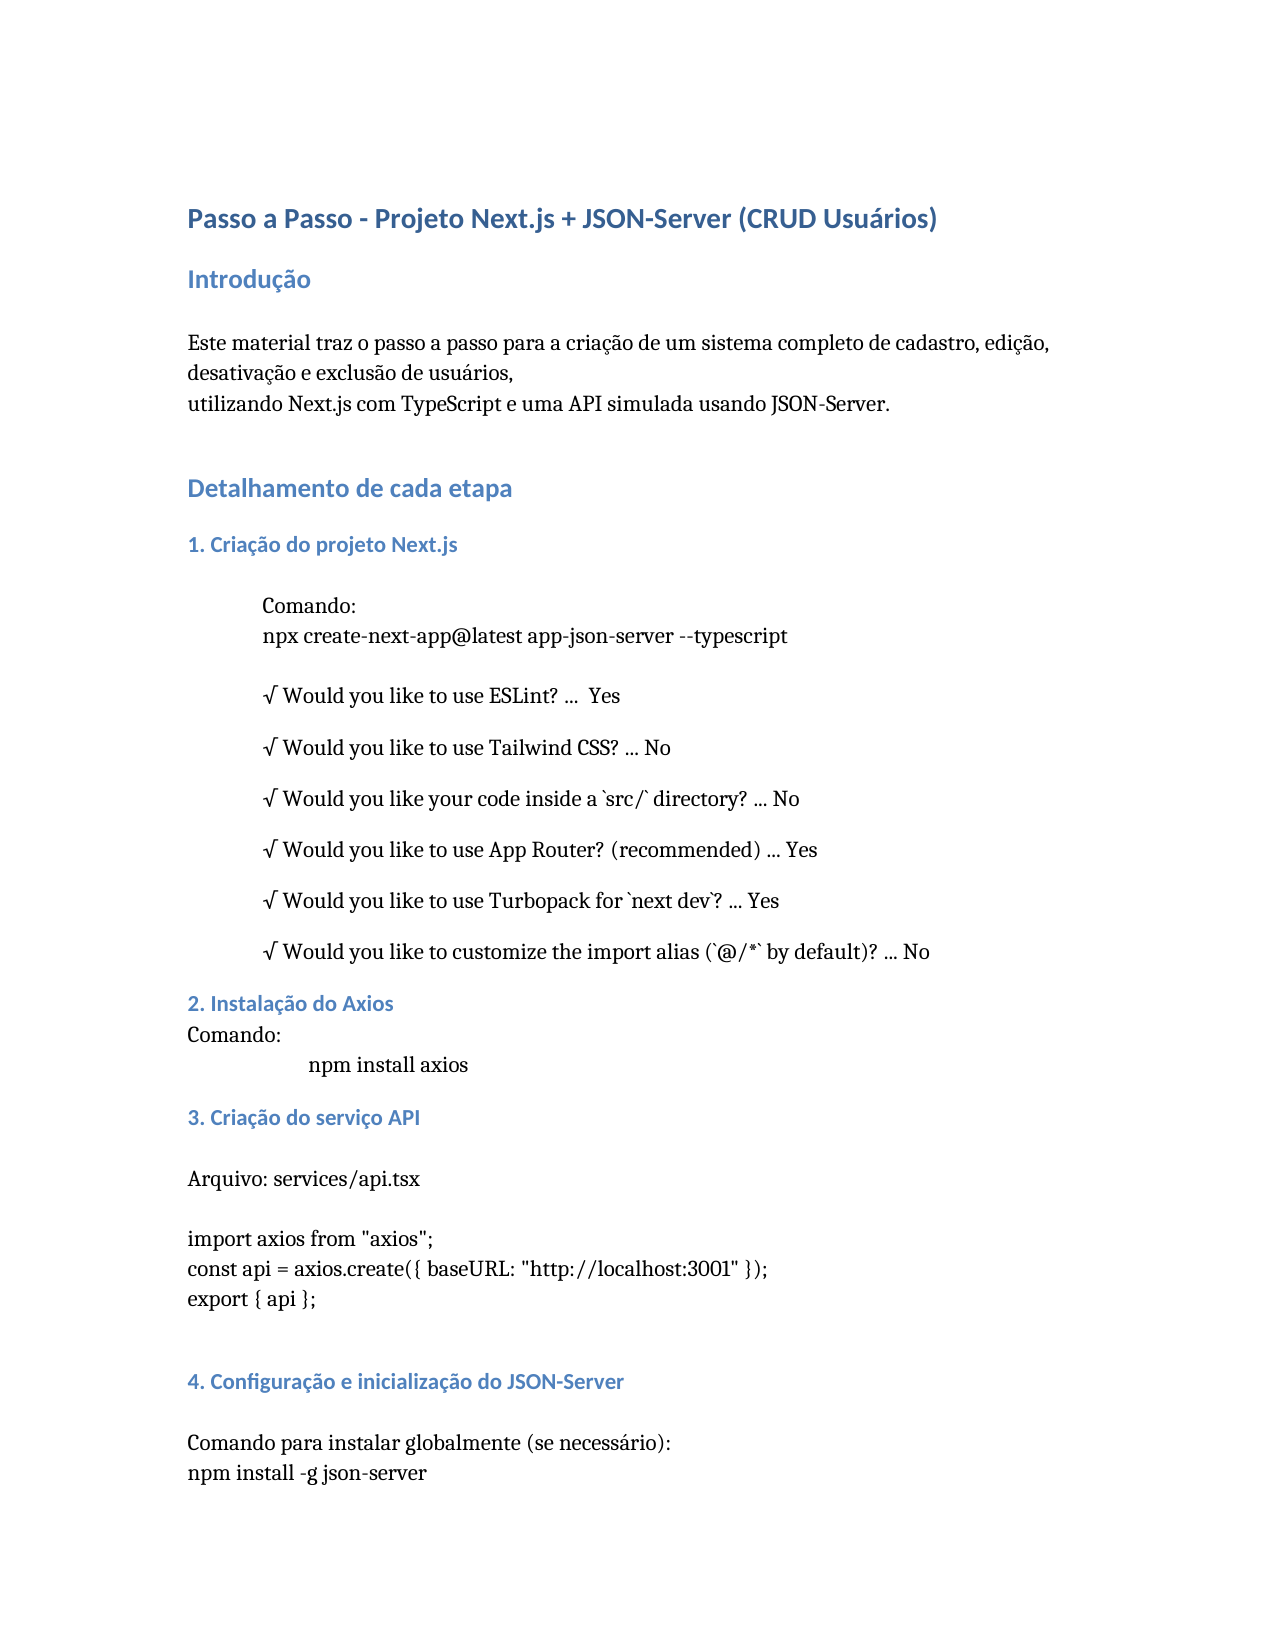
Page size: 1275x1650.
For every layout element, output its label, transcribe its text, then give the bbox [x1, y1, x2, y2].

text √ Would you like your code inside a `src/` directory? ... No [262, 785, 1087, 812]
subtitle 4. Configuração e inicialização do JSON-Server [187, 1367, 1087, 1396]
text √ Would you like to use Tailwind CSS? ... No [262, 734, 1087, 761]
text √ Would you like to use App Router? (recommended) ... Yes [262, 836, 1087, 863]
subtitle 1. Criação do projeto Next.js [187, 530, 1087, 558]
text √ Would you like to customize the import alias (`@/*` by default)? ... No [262, 938, 1087, 965]
text Comando: npm install axios [187, 1022, 1087, 1078]
text Comando: npx create-next-app@latest app-json-server --typescript √ Would you like to use ESLint? ... Yes [262, 562, 1087, 710]
text √ Would you like to use Turbopack for `next dev`? ... Yes [262, 887, 1087, 914]
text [187, 1400, 1087, 1486]
text Este material traz o passo a passo para a criação de um sistema completo de cadastro, edição, desativação e exclusão de usuários, utilizando Next.js com TypeScript e uma API simulada usando JSON-Server. [187, 300, 1087, 447]
text Arquivo: services/api.tsx import axios from "axios"; const api = axios.create({ baseURL: "http://localhost:3001" }); export { api }; [187, 1135, 1087, 1343]
subtitle 2. Instalação do Axios [187, 989, 1087, 1018]
subtitle Introdução [187, 262, 1087, 295]
subtitle Detalhamento de cada etapa [187, 472, 1087, 504]
subtitle 3. Criação do serviço API [187, 1103, 1087, 1131]
subtitle Passo a Passo - Projeto Next.js + JSON-Server (CRUD Usuários) [187, 200, 1087, 236]
